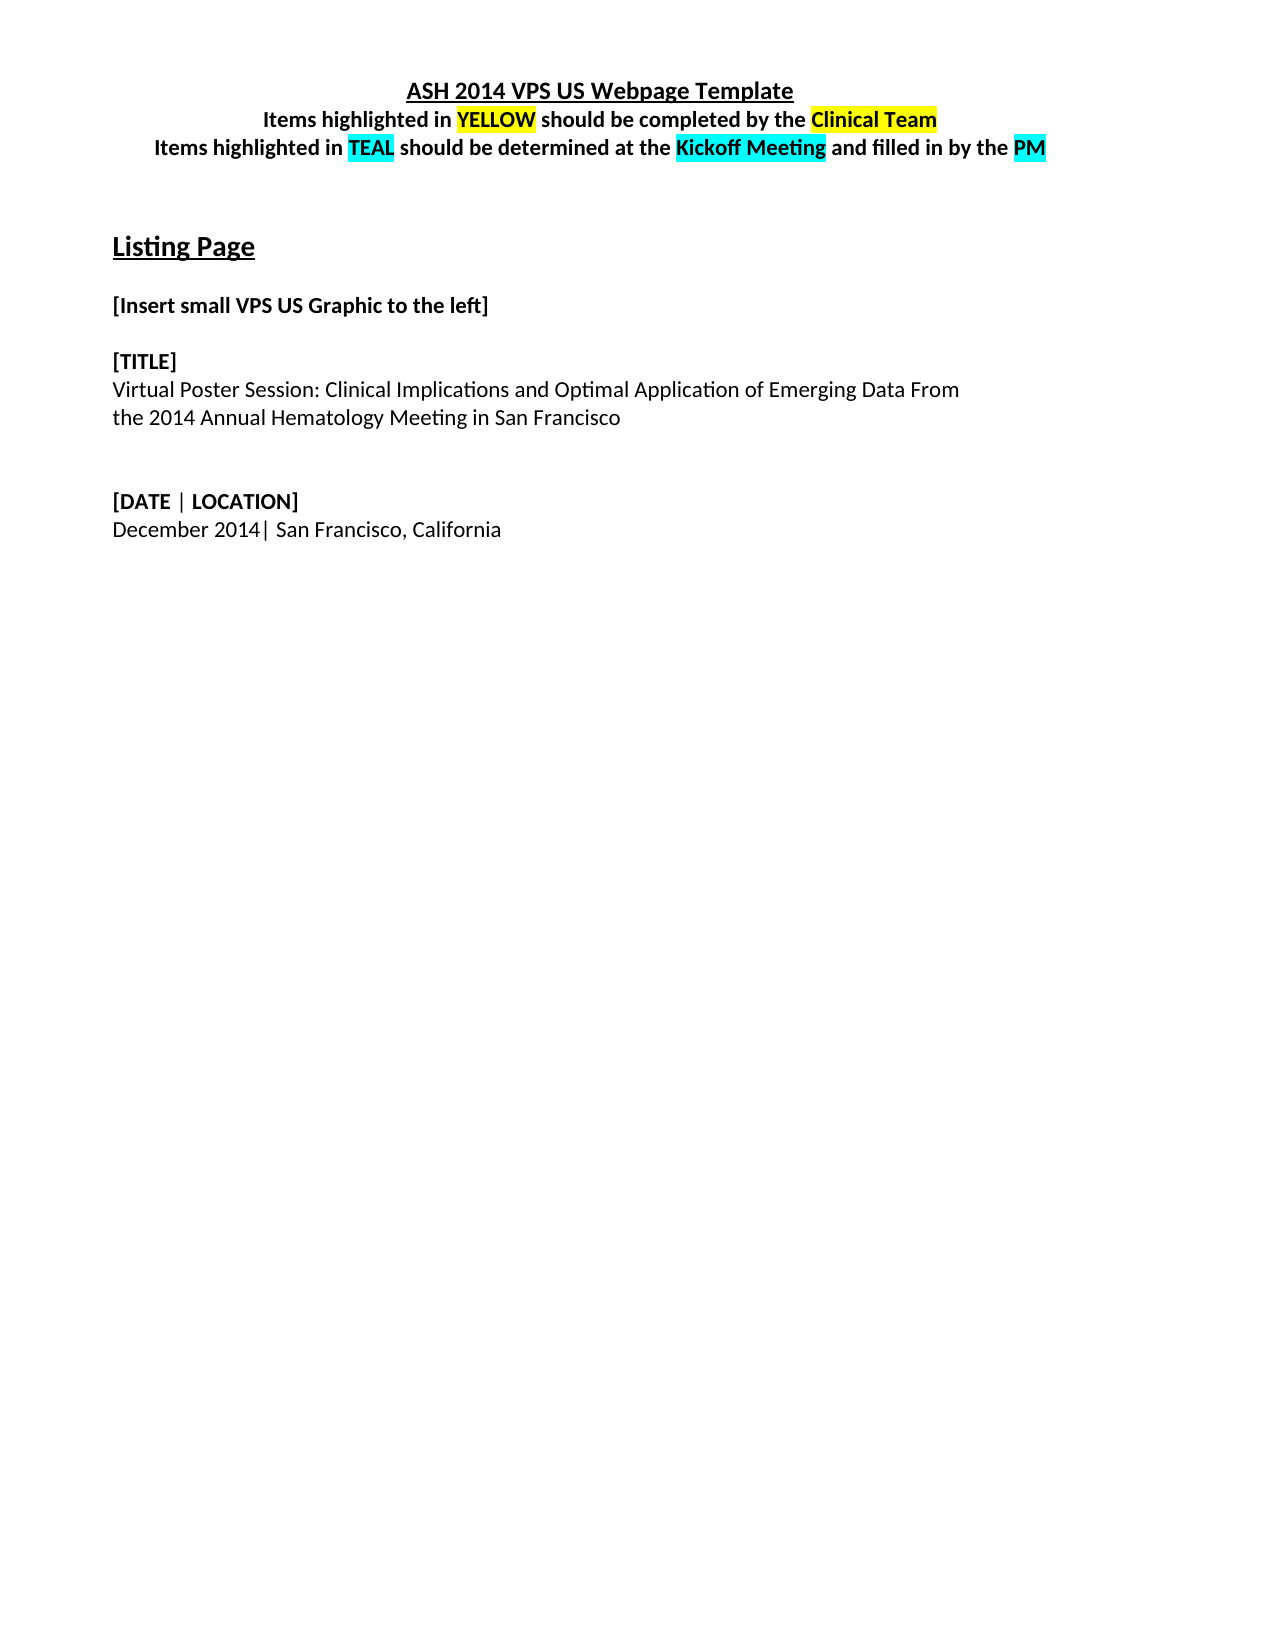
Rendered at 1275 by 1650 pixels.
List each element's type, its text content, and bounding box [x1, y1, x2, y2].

text [DATE | LOCATION] [112, 487, 1087, 516]
text Listing Page [112, 228, 1087, 263]
text [Insert small VPS US Graphic to the left] [112, 291, 1087, 319]
text [TITLE] [112, 347, 1087, 375]
text December 2014| San Francisco, California [112, 516, 1087, 543]
text Virtual Poster Session: Clinical Implications and Optimal Application of Emerging Data From the 2014 Annual Hematology Meeting in San Francisco [112, 375, 1087, 431]
